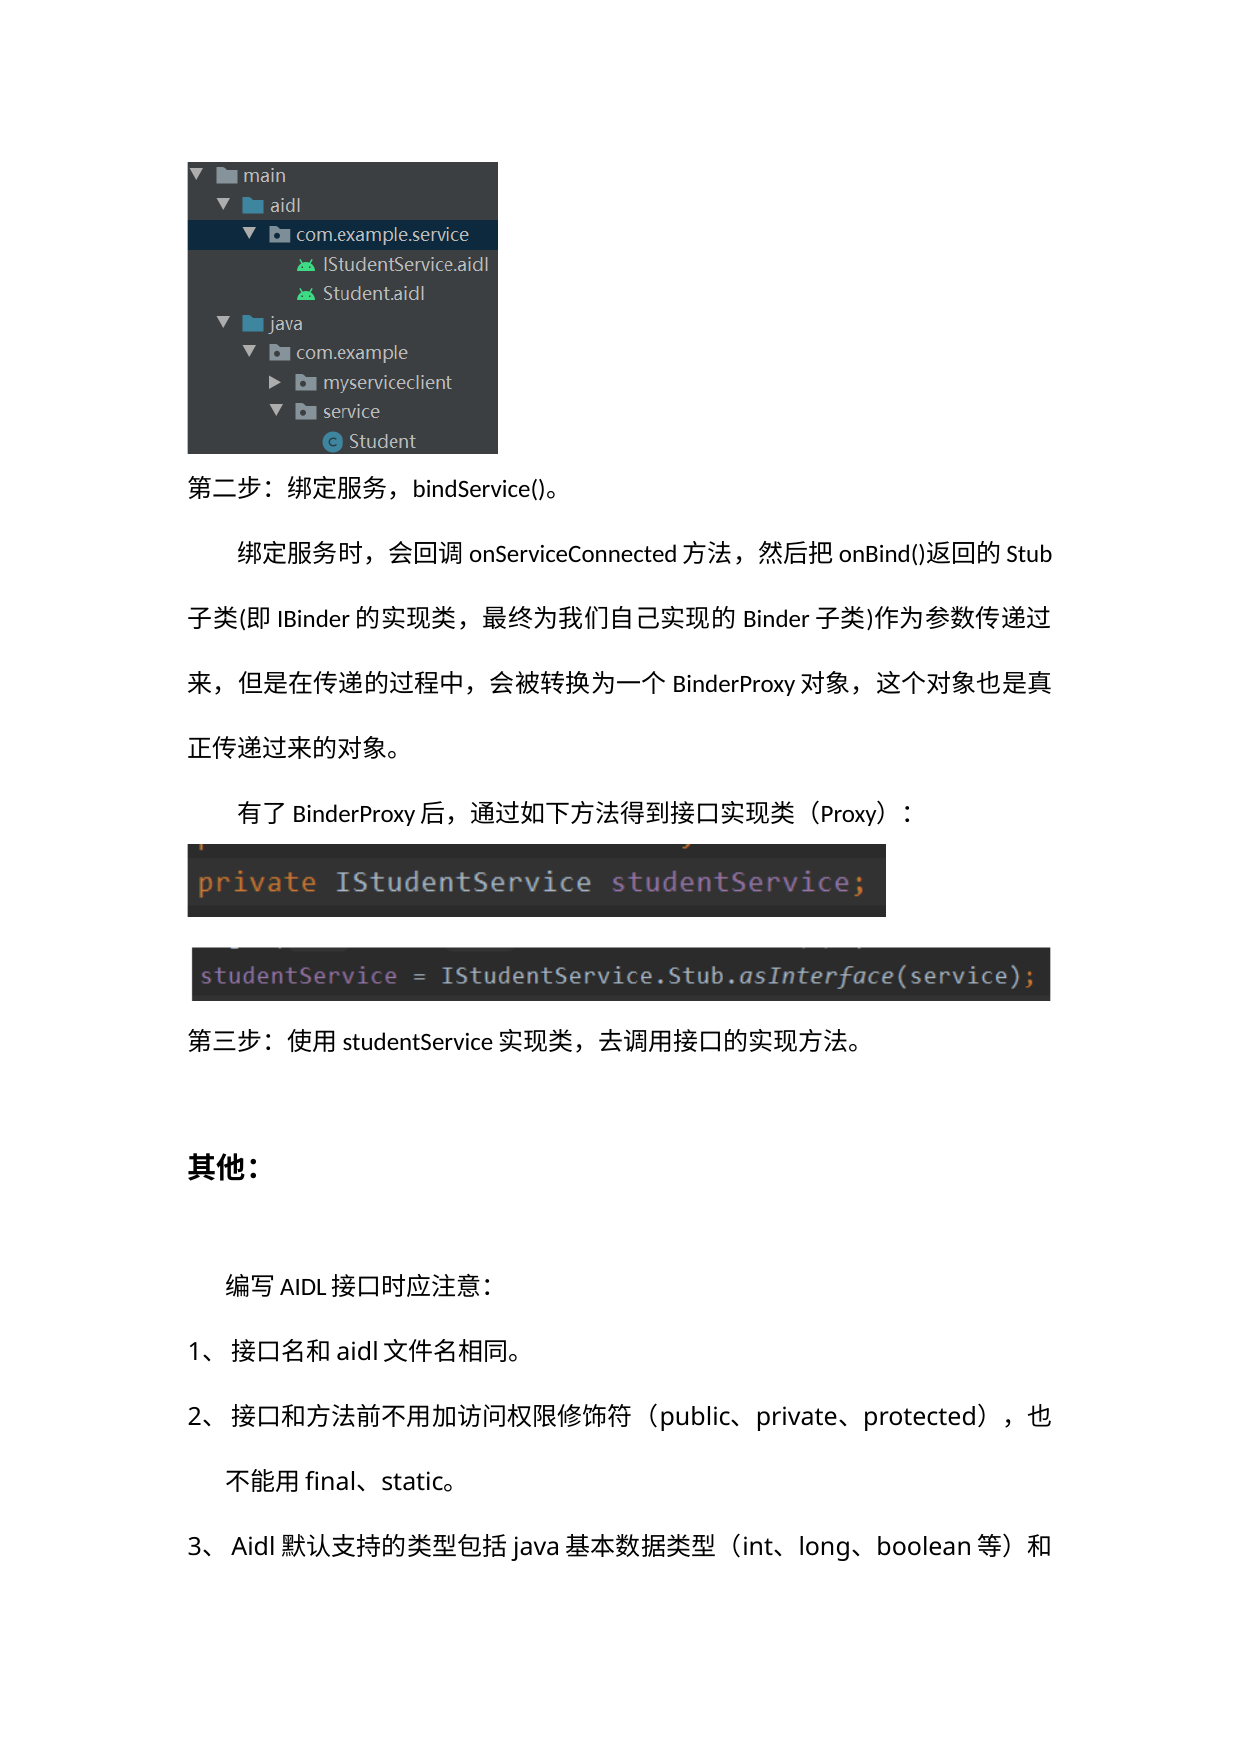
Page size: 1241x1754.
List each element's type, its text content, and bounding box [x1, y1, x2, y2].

list 接口名和aidl文件名相同。 [187, 1317, 1053, 1382]
text 第二步：绑定服务，bindService()。 [187, 454, 1053, 519]
text 第三步：使用studentService实现类，去调用接口的实现方法。 [187, 1007, 1053, 1072]
text 编写AIDL接口时应注意： [187, 1252, 1053, 1317]
text 有了BinderProxy后，通过如下方法得到接口实现类（Proxy）： [187, 779, 1053, 844]
picture [187, 162, 498, 454]
list 接口和方法前不用加访问权限修饰符（public、private、protected），也不能用final、static。 [187, 1382, 1053, 1512]
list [187, 1512, 1053, 1577]
text 绑定服务时，会回调onServiceConnected方法，然后把onBind()返回的Stub子类(即IBinder的实现类，最终为我们自己实现的Binder子类)作为参数传递过来，但是在传递的过程中，会被转换为一个BinderProxy对象，这个对象也是真正传递过来的对象。 [187, 519, 1053, 779]
picture [187, 942, 1053, 1001]
picture [187, 844, 886, 917]
subtitle 其他： [187, 1134, 1053, 1199]
